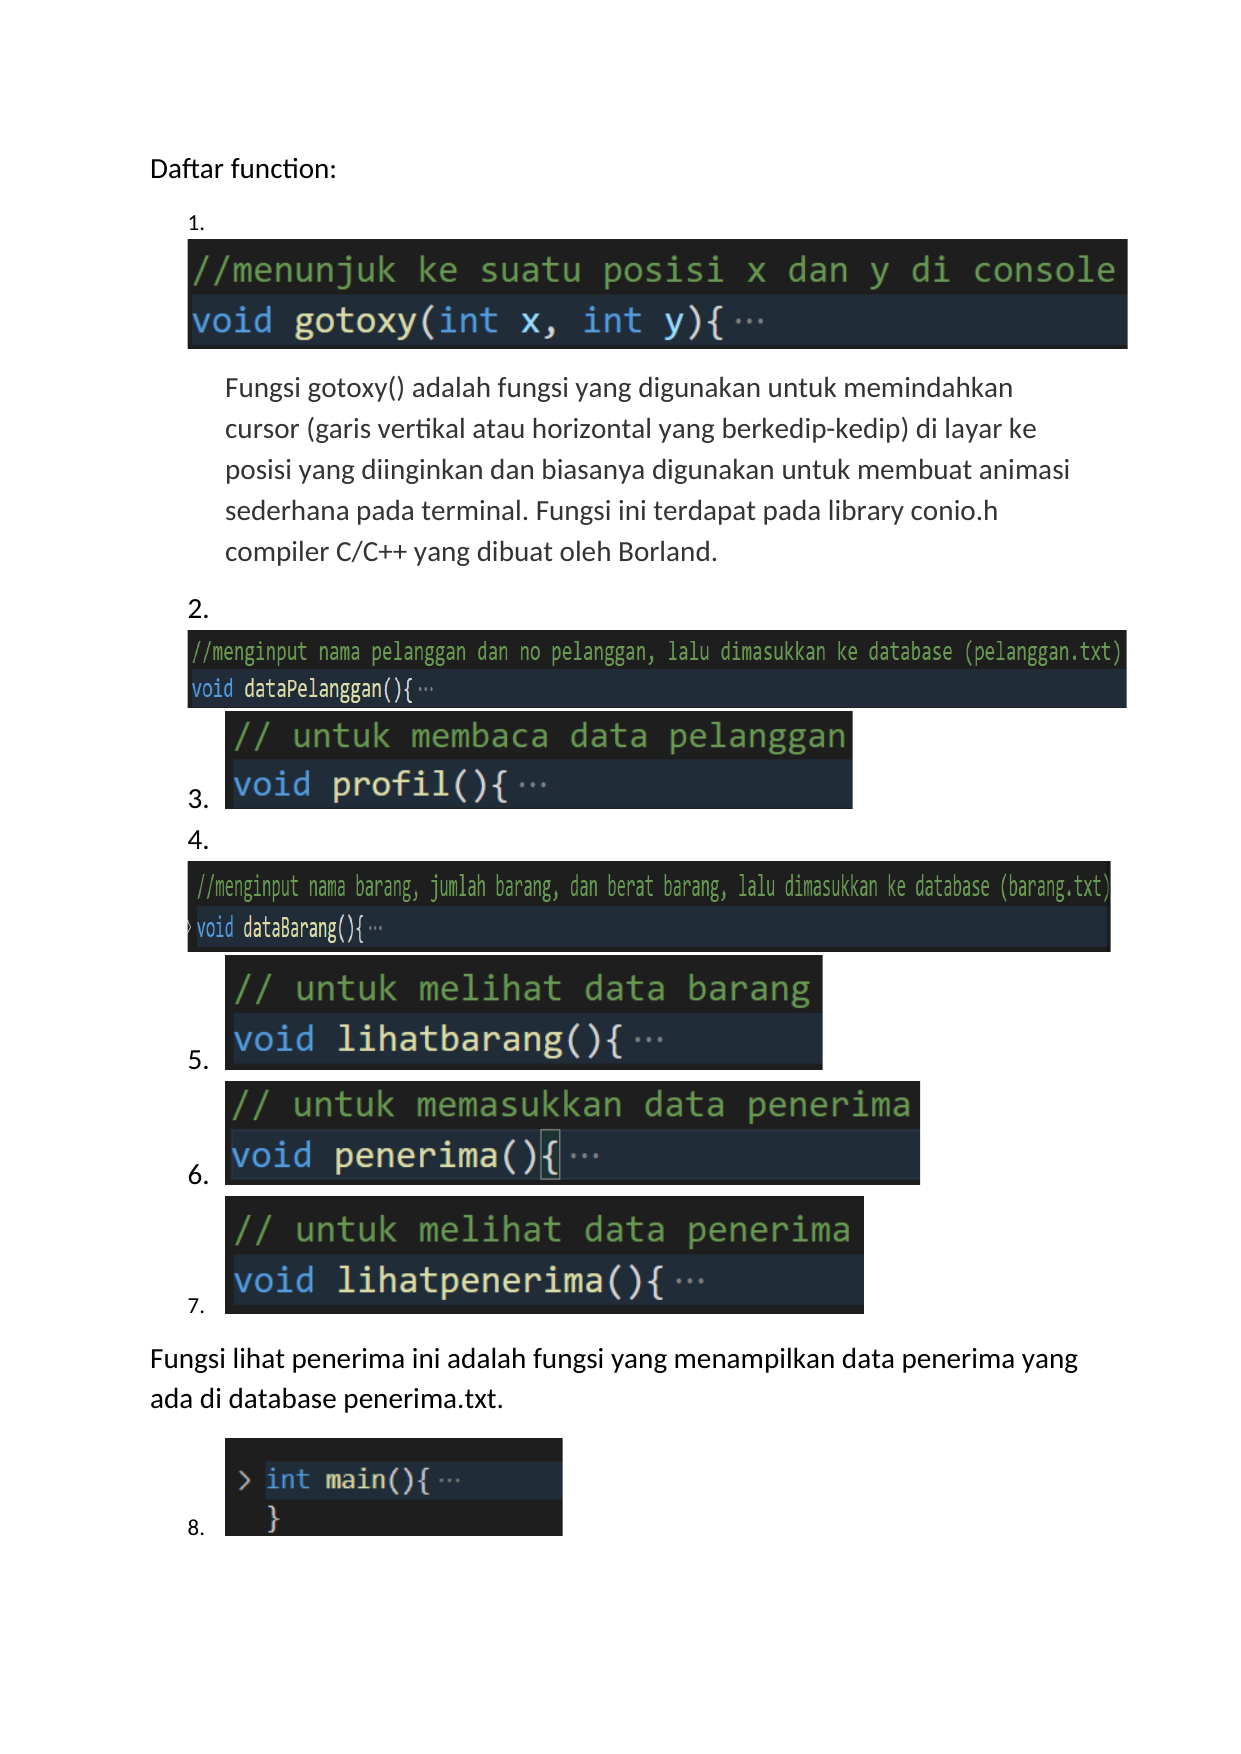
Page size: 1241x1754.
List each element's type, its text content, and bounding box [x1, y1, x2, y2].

picture [225, 1196, 864, 1314]
text Daftar function: [150, 150, 1090, 186]
text Fungsi gotoxy() adalah fungsi yang digunakan untuk memindahkan cursor (garis vertikal atau horizontal yang berkedip-kedip) di layar ke posisi yang diinginkan dan biasanya digunakan untuk membuat animasi sederhana pada terminal. Fungsi ini terdapat pada library conio.h compiler C/C++ yang dibuat oleh Borland. [225, 369, 1090, 568]
picture [187, 861, 1111, 952]
picture [187, 630, 1127, 708]
picture [225, 1081, 921, 1185]
picture [225, 1438, 563, 1536]
picture [225, 955, 823, 1070]
picture [225, 711, 853, 809]
picture [187, 239, 1128, 349]
text Fungsi lihat penerima ini adalah fungsi yang menampilkan data penerima yang ada di database penerima.txt. [150, 1340, 1090, 1416]
